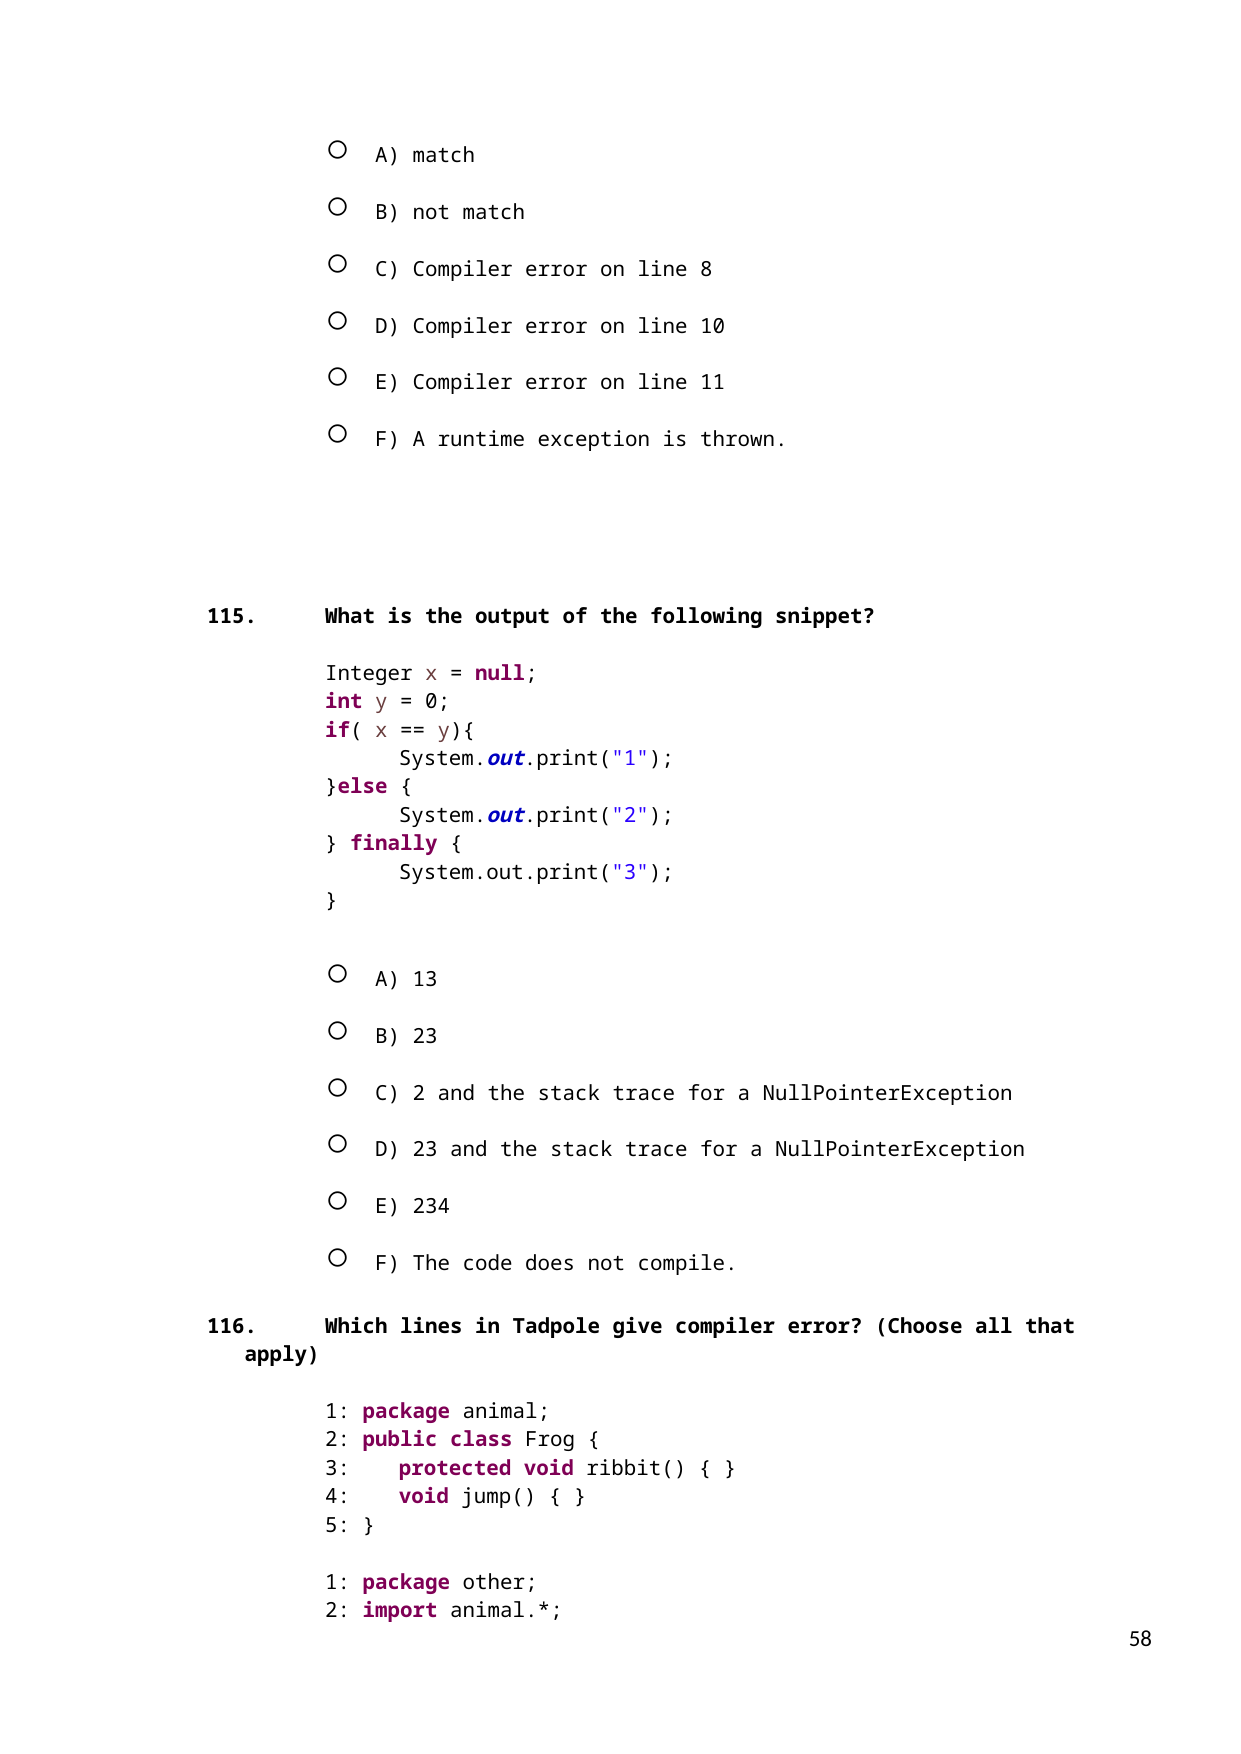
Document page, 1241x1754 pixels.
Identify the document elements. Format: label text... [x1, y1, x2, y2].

text ○ B) not match [325, 175, 1152, 232]
text Integer x = null; [251, 658, 1152, 686]
text System.out.print("1"); [177, 743, 1152, 772]
text ○ C) Compiler error on line 8 [325, 232, 1152, 288]
list What is the output of the following snippet? [207, 601, 1152, 629]
text ○ D) 23 and the stack trace for a NullPointerException [325, 1112, 1152, 1169]
text ○ E) Compiler error on line 11 [325, 345, 1152, 402]
text ○ F) The code does not compile. [325, 1226, 1152, 1282]
text 3: protected void ribbit() { } [325, 1453, 1152, 1481]
text if( x == y){ [177, 715, 1152, 743]
text System.out.print("2"); [177, 800, 1152, 828]
text System.out.print("3"); [177, 857, 1152, 885]
text ○ F) A runtime exception is thrown. [325, 402, 1152, 459]
text ○ B) 23 [325, 998, 1152, 1055]
text 5: } [325, 1510, 1152, 1538]
text }else { [177, 772, 1152, 800]
list Which lines in Tadpole give compiler error? (Choose all that apply) [207, 1311, 1152, 1368]
text ○ D) Compiler error on line 10 [325, 288, 1152, 345]
text 1: package other; [325, 1567, 1152, 1595]
text ○ A) 13 [325, 942, 1152, 998]
text ○ E) 234 [325, 1169, 1152, 1226]
text int y = 0; [177, 686, 1152, 715]
text 4: void jump() { } [325, 1481, 1152, 1510]
text 2: public class Frog { [325, 1424, 1152, 1453]
text ○ C) 2 and the stack trace for a NullPointerException [325, 1055, 1152, 1112]
text } finally { [177, 828, 1152, 857]
text 1: package animal; [325, 1396, 1152, 1424]
text ○ A) match [325, 118, 1152, 175]
text } [177, 885, 1152, 914]
text 2: import animal.*; [325, 1595, 1152, 1624]
